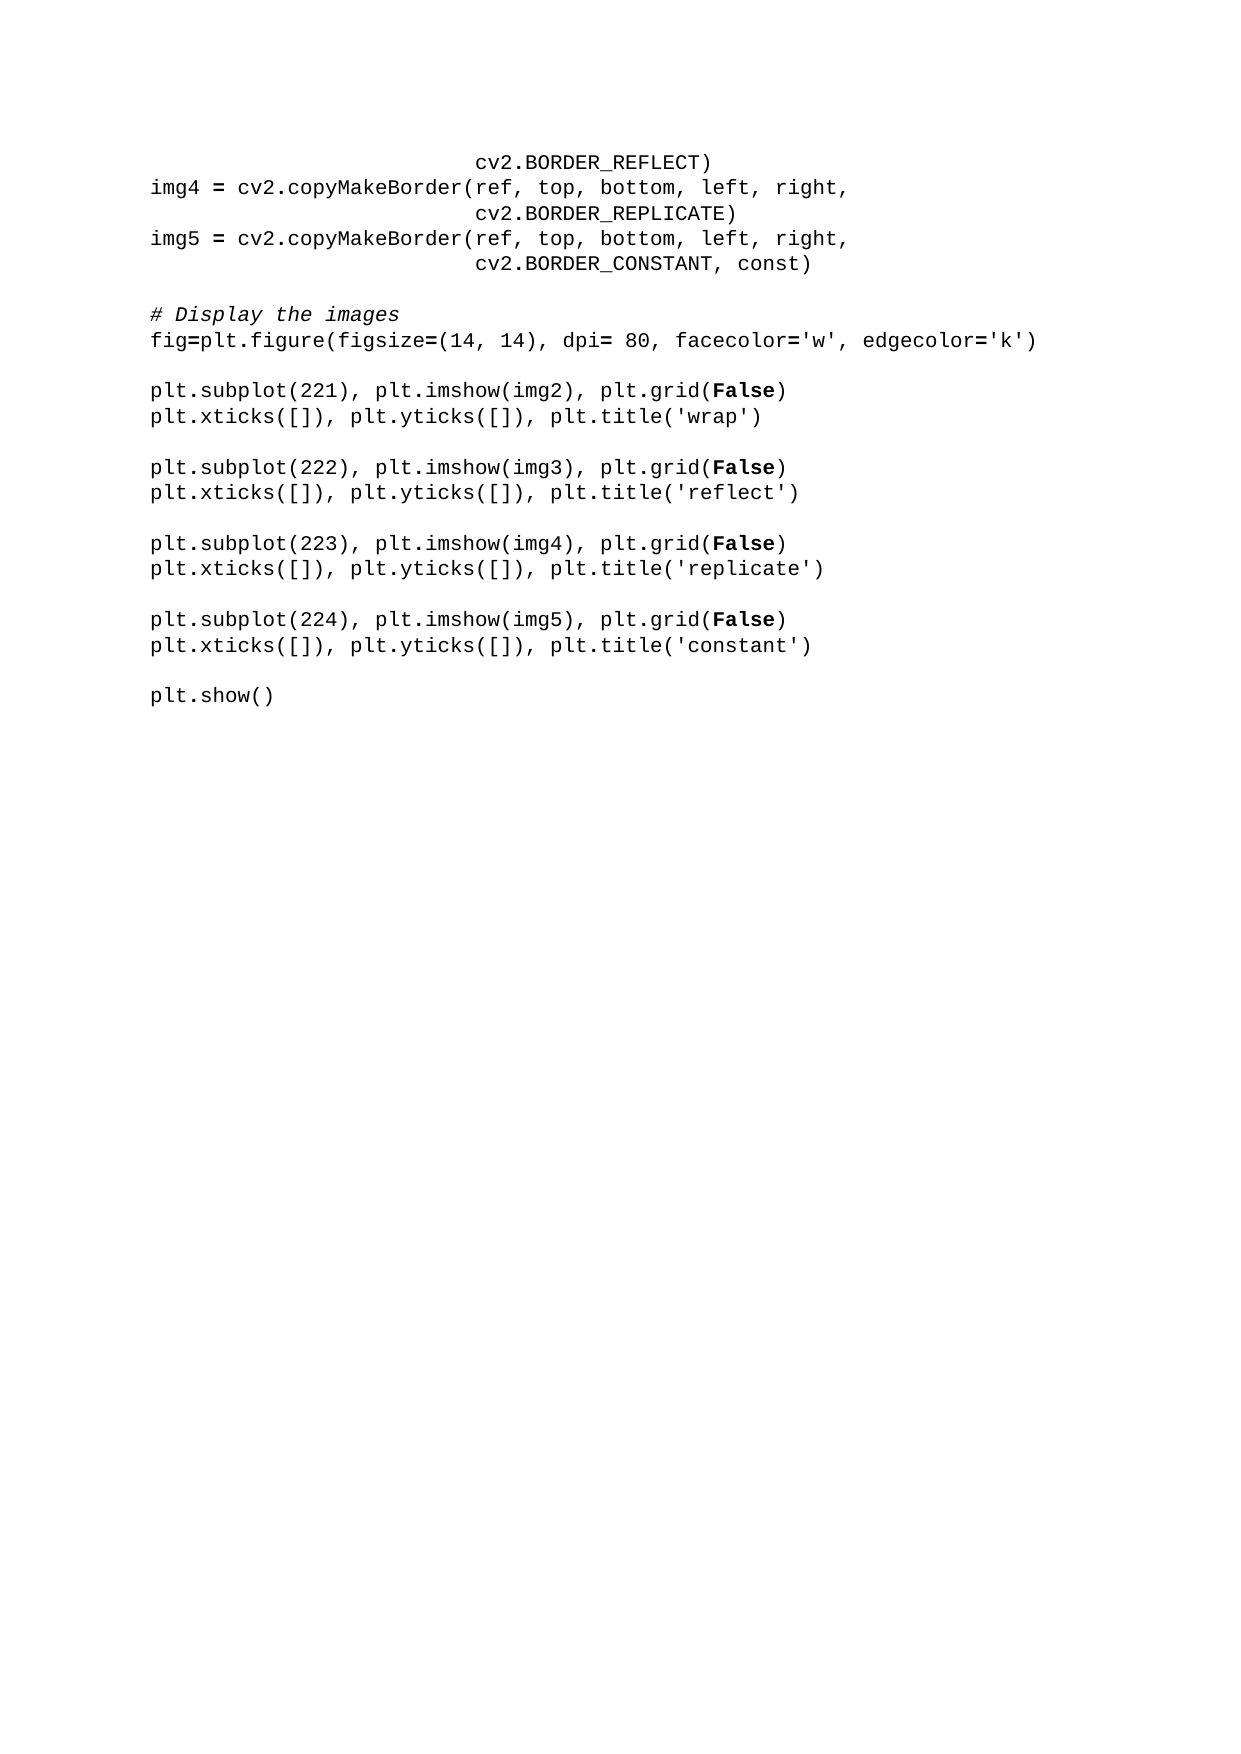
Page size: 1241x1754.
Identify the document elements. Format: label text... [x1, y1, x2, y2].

text plt.subplot(223), plt.imshow(img4), plt.grid(False) [150, 531, 1090, 557]
text plt.subplot(224), plt.imshow(img5), plt.grid(False) [150, 607, 1090, 633]
text img5 = cv2.copyMakeBorder(ref, top, bottom, left, right, [150, 226, 1090, 252]
text plt.xticks([]), plt.yticks([]), plt.title('reflect') [150, 480, 1090, 506]
text plt.show() [150, 684, 1090, 709]
text fig=plt.figure(figsize=(14, 14), dpi= 80, facecolor='w', edgecolor='k') [150, 328, 1090, 353]
text cv2.BORDER_CONSTANT, const) [150, 252, 1090, 277]
text img4 = cv2.copyMakeBorder(ref, top, bottom, left, right, [150, 175, 1090, 201]
text plt.xticks([]), plt.yticks([]), plt.title('wrap') [150, 404, 1090, 429]
text cv2.BORDER_REFLECT) [150, 150, 1090, 175]
text plt.subplot(221), plt.imshow(img2), plt.grid(False) [150, 379, 1090, 404]
text cv2.BORDER_REPLICATE) [150, 201, 1090, 226]
text plt.xticks([]), plt.yticks([]), plt.title('replicate') [150, 557, 1090, 582]
text # Display the images [150, 302, 1090, 328]
text plt.subplot(222), plt.imshow(img3), plt.grid(False) [150, 455, 1090, 480]
text plt.xticks([]), plt.yticks([]), plt.title('constant') [150, 633, 1090, 658]
